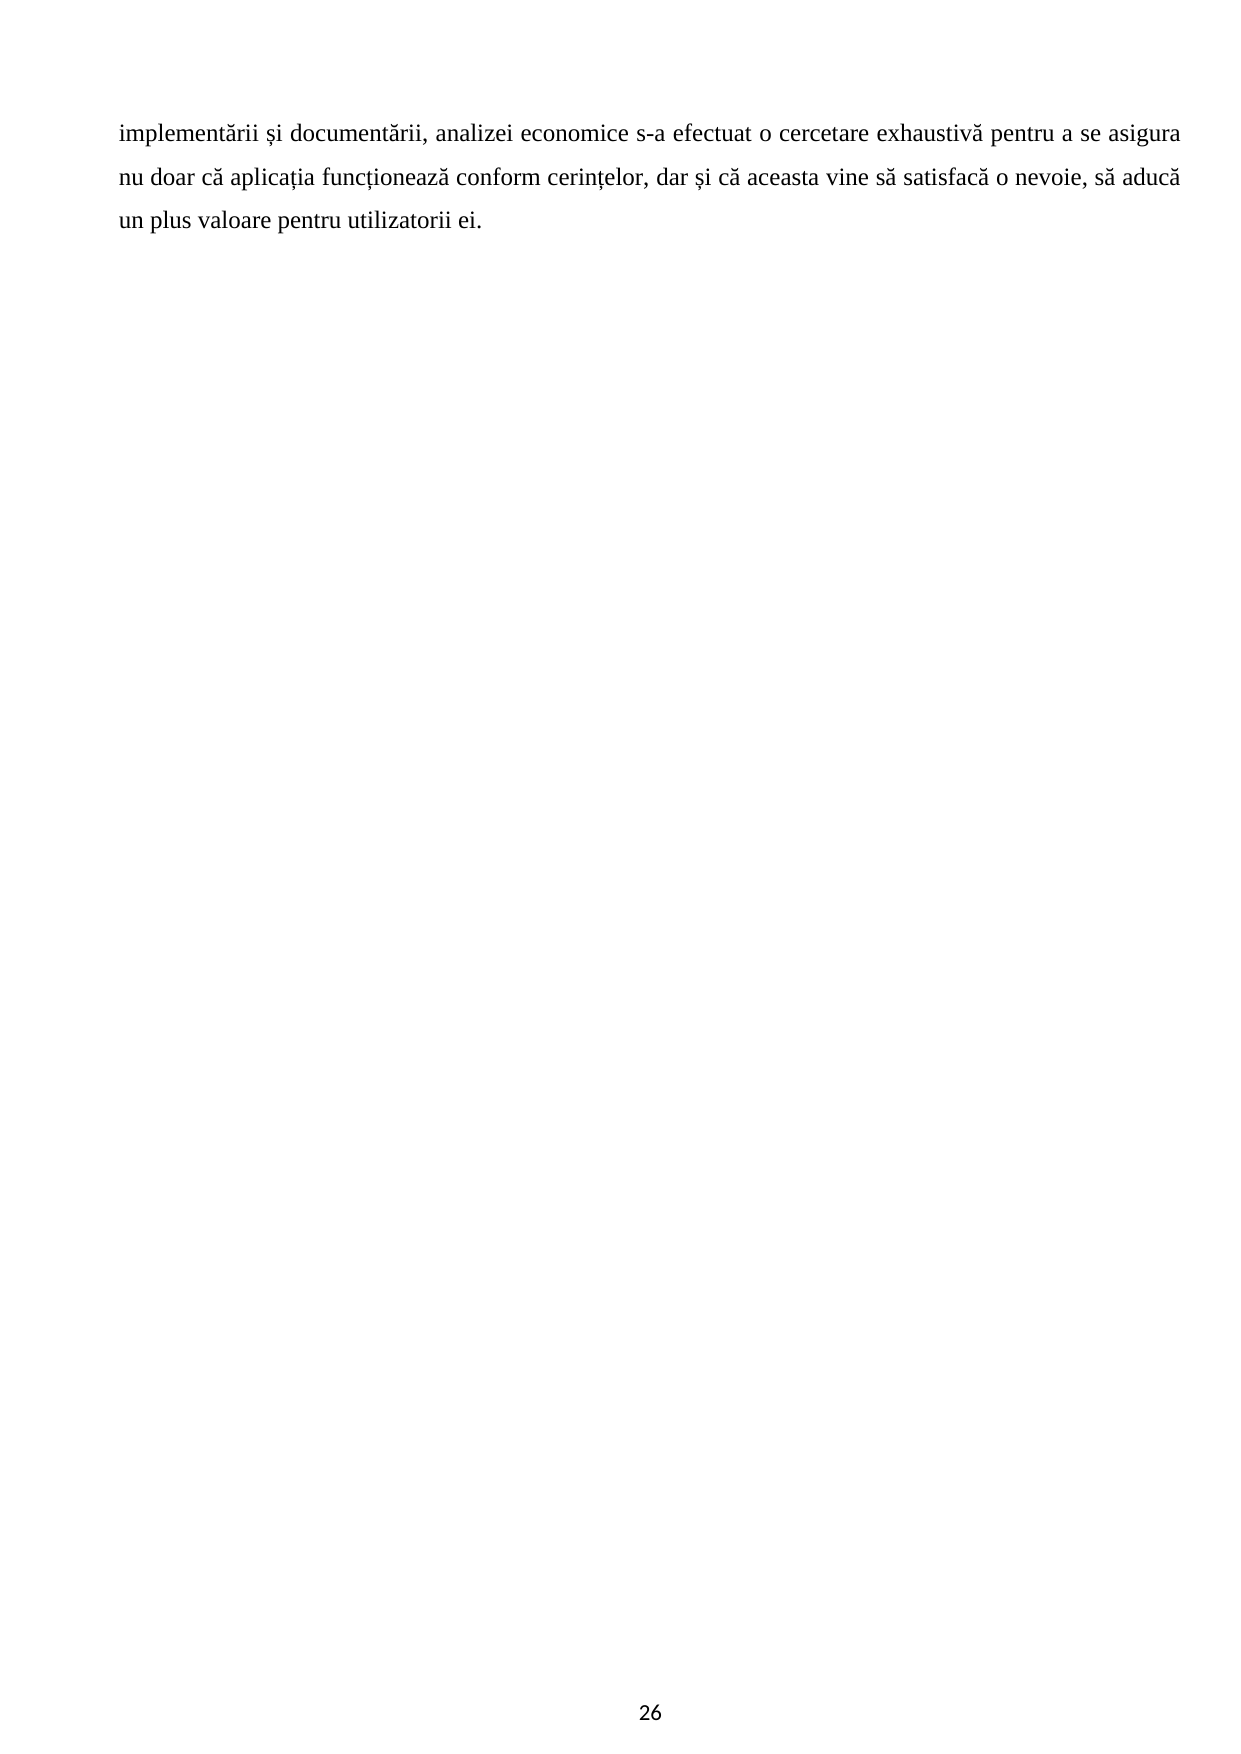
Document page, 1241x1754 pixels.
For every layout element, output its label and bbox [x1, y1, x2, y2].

text [118, 118, 1182, 233]
